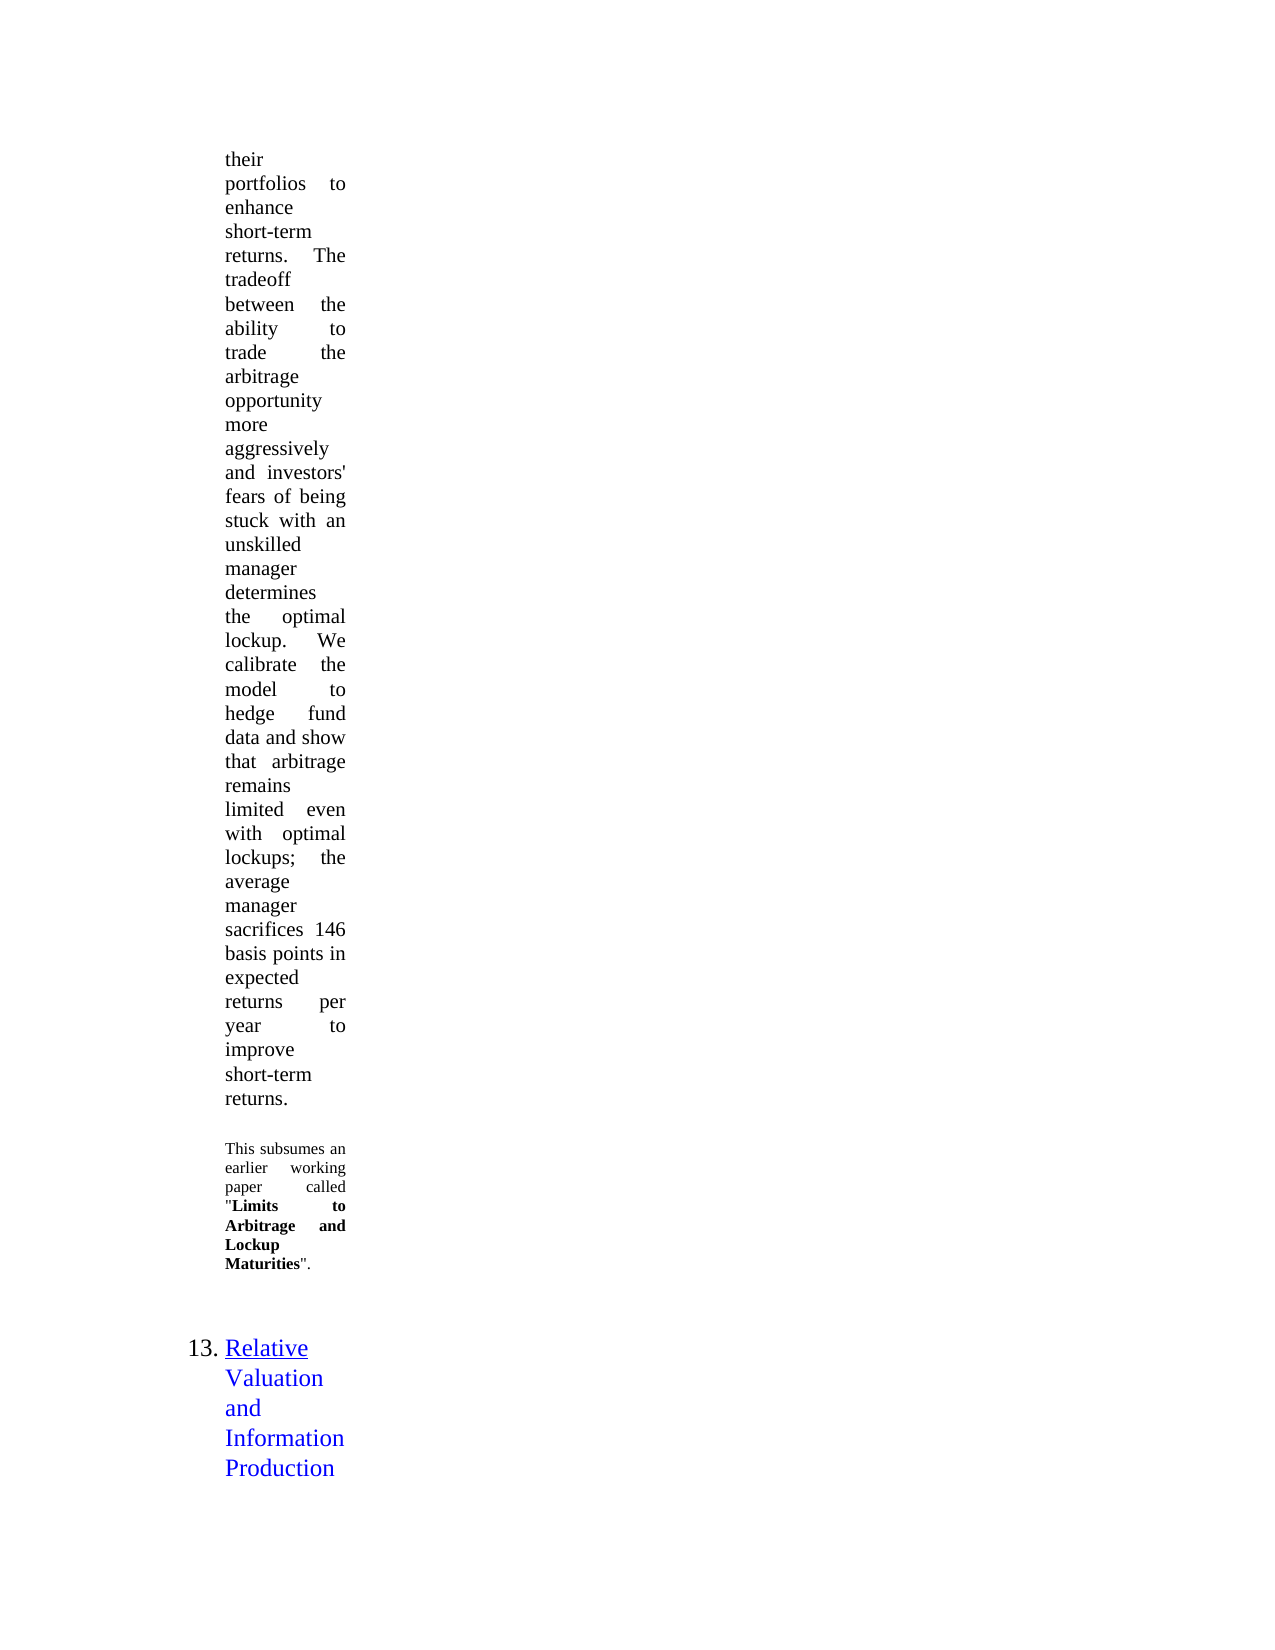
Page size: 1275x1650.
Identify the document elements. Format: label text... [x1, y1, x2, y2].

list Relative Valuation and Information Production (joint with Armando Gomes and David Sovich) [187, 1333, 346, 1481]
text This subsumes an earlier working paper called "Limits to Arbitrage and Lockup Maturities". [225, 1139, 346, 1273]
